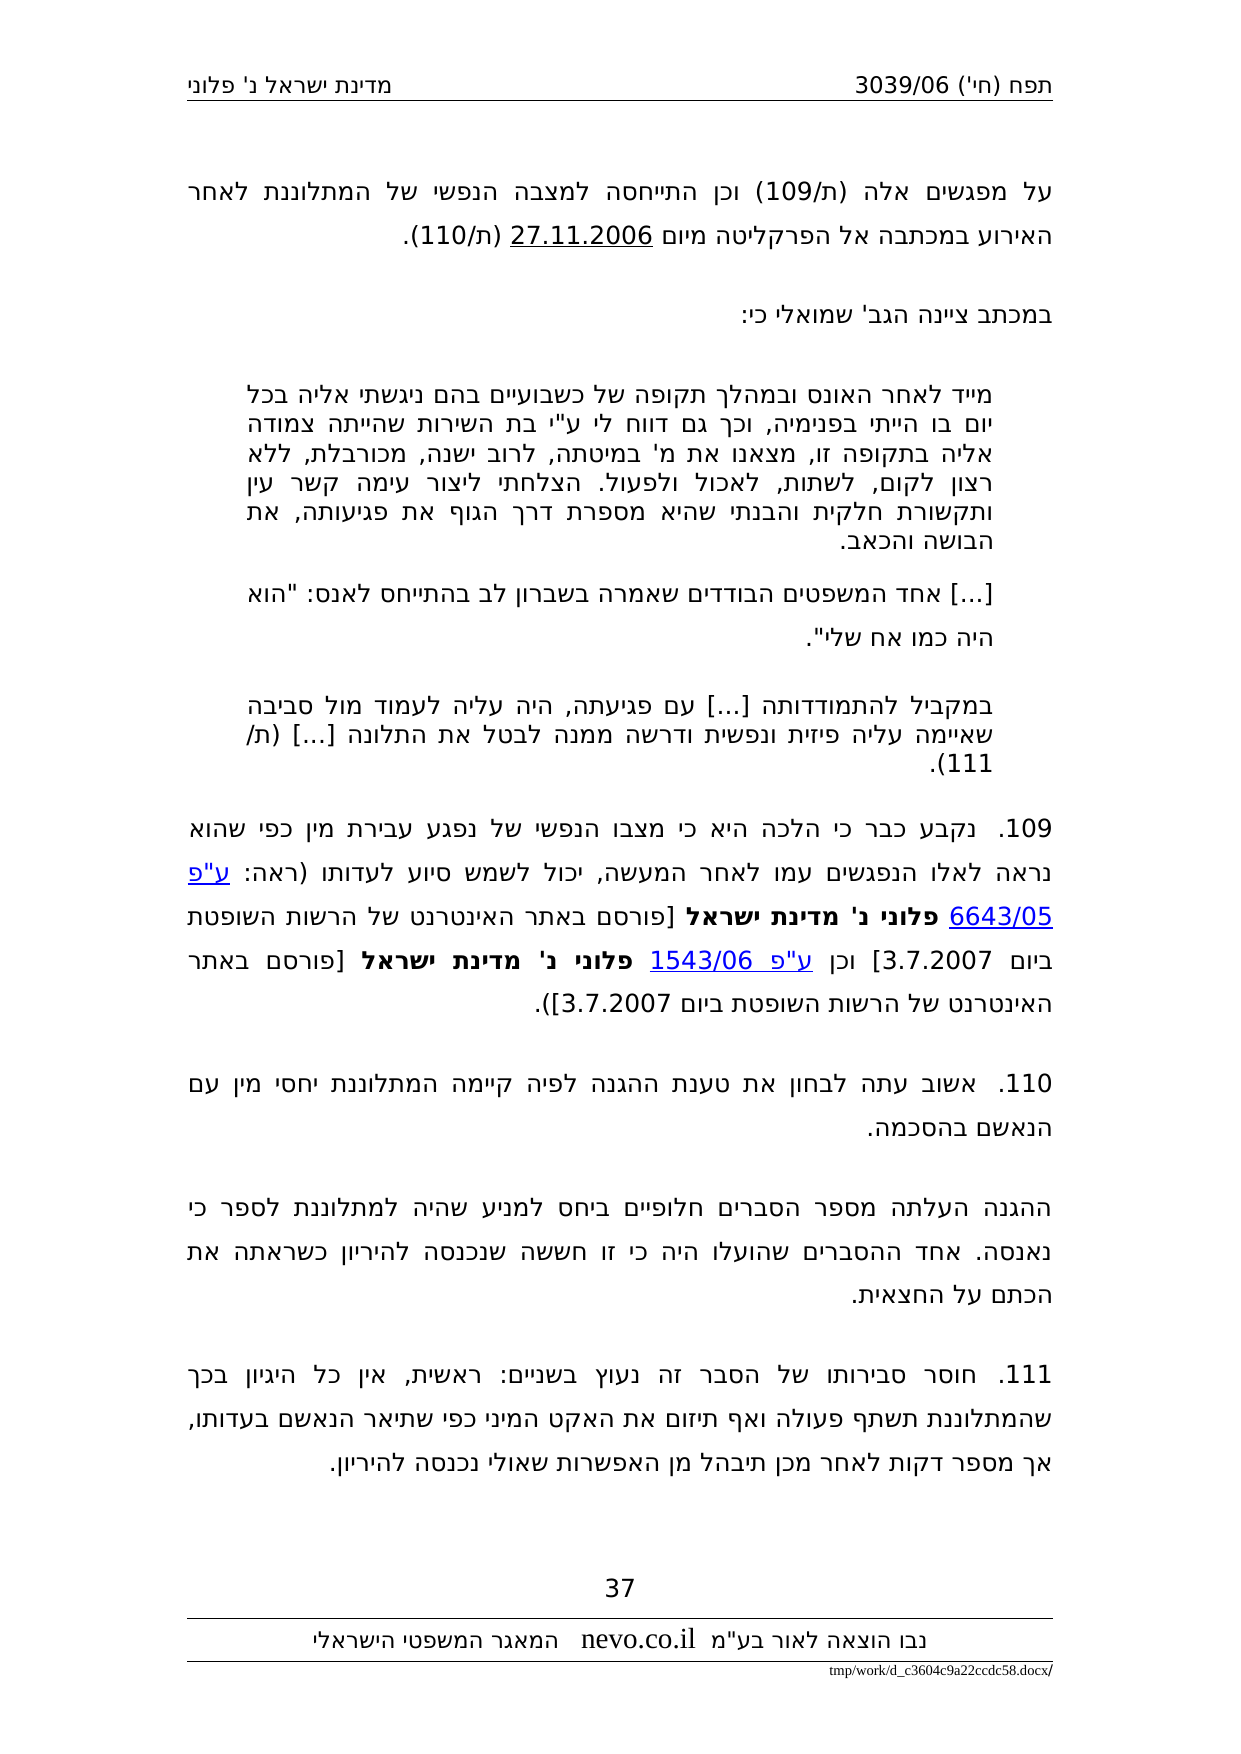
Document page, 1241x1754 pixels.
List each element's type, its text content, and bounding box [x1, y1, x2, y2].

text במכתב ציינה הגב' שמואלי כי: [187, 301, 1053, 330]
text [187, 177, 1053, 250]
text 110. אשוב עתה לבחון את טענת ההגנה לפיה קיימה המתלוננת יחסי מין עם הנאשם בהסכמה. [187, 1069, 1053, 1142]
text ההגנה העלתה מספר הסברים חלופיים ביחס למניע שהיה למתלוננת לספר כי נאנסה. אחד ההסברים שהועלו היה כי זו חששה שנכנסה להיריון כשראתה את הכתם על החצאית. [187, 1193, 1053, 1310]
text מייד לאחר האונס ובמהלך תקופה של כשבועיים בהם ניגשתי אליה בכל יום בו הייתי בפנימיה, וכך גם דווח לי ע"י בת השירות שהייתה צמודה אליה בתקופה זו, מצאנו את מ' במיטתה, לרוב ישנה, מכורבלת, ללא רצון לקום, לשתות, לאכול ולפעול. הצלחתי ליצור עימה קשר עין ותקשורת חלקית והבנתי שהיא מספרת דרך הגוף את פגיעותה, את הבושה והכאב. [246, 381, 994, 556]
text 109. נקבע כבר כי הלכה היא כי מצבו הנפשי של נפגע עבירת מין כפי שהוא נראה לאלו הנפגשים עמו לאחר המעשה, יכול לשמש סיוע לעדותו (ראה: ע"פ 6643/05 פלוני נ' מדינת ישראל [פורסם באתר האינטרנט של הרשות השופטת ביום 3.7.2007] וכן ע"פ 1543/06 פלוני נ' מדינת ישראל [פורסם באתר האינטרנט של הרשות השופטת ביום 3.7.2007]). [187, 815, 1053, 1019]
text [...] אחד המשפטים הבודדים שאמרה בשברון לב בהתייחס לאנס: "הוא היה כמו אח שלי". [246, 579, 994, 652]
text במקביל להתמודדותה [...] עם פגיעתה, היה עליה לעמוד מול סביבה שאיימה עליה פיזית ונפשית ודרשה ממנה לבטל את התלונה [...] (ת/111). [246, 691, 994, 779]
text 111. חוסר סבירותו של הסבר זה נעוץ בשניים: ראשית, אין כל היגיון בכך שהמתלוננת תשתף פעולה ואף תיזום את האקט המיני כפי שתיאר הנאשם בעדותו, אך מספר דקות לאחר מכן תיבהל מן האפשרות שאולי נכנסה להיריון. [187, 1360, 1053, 1477]
